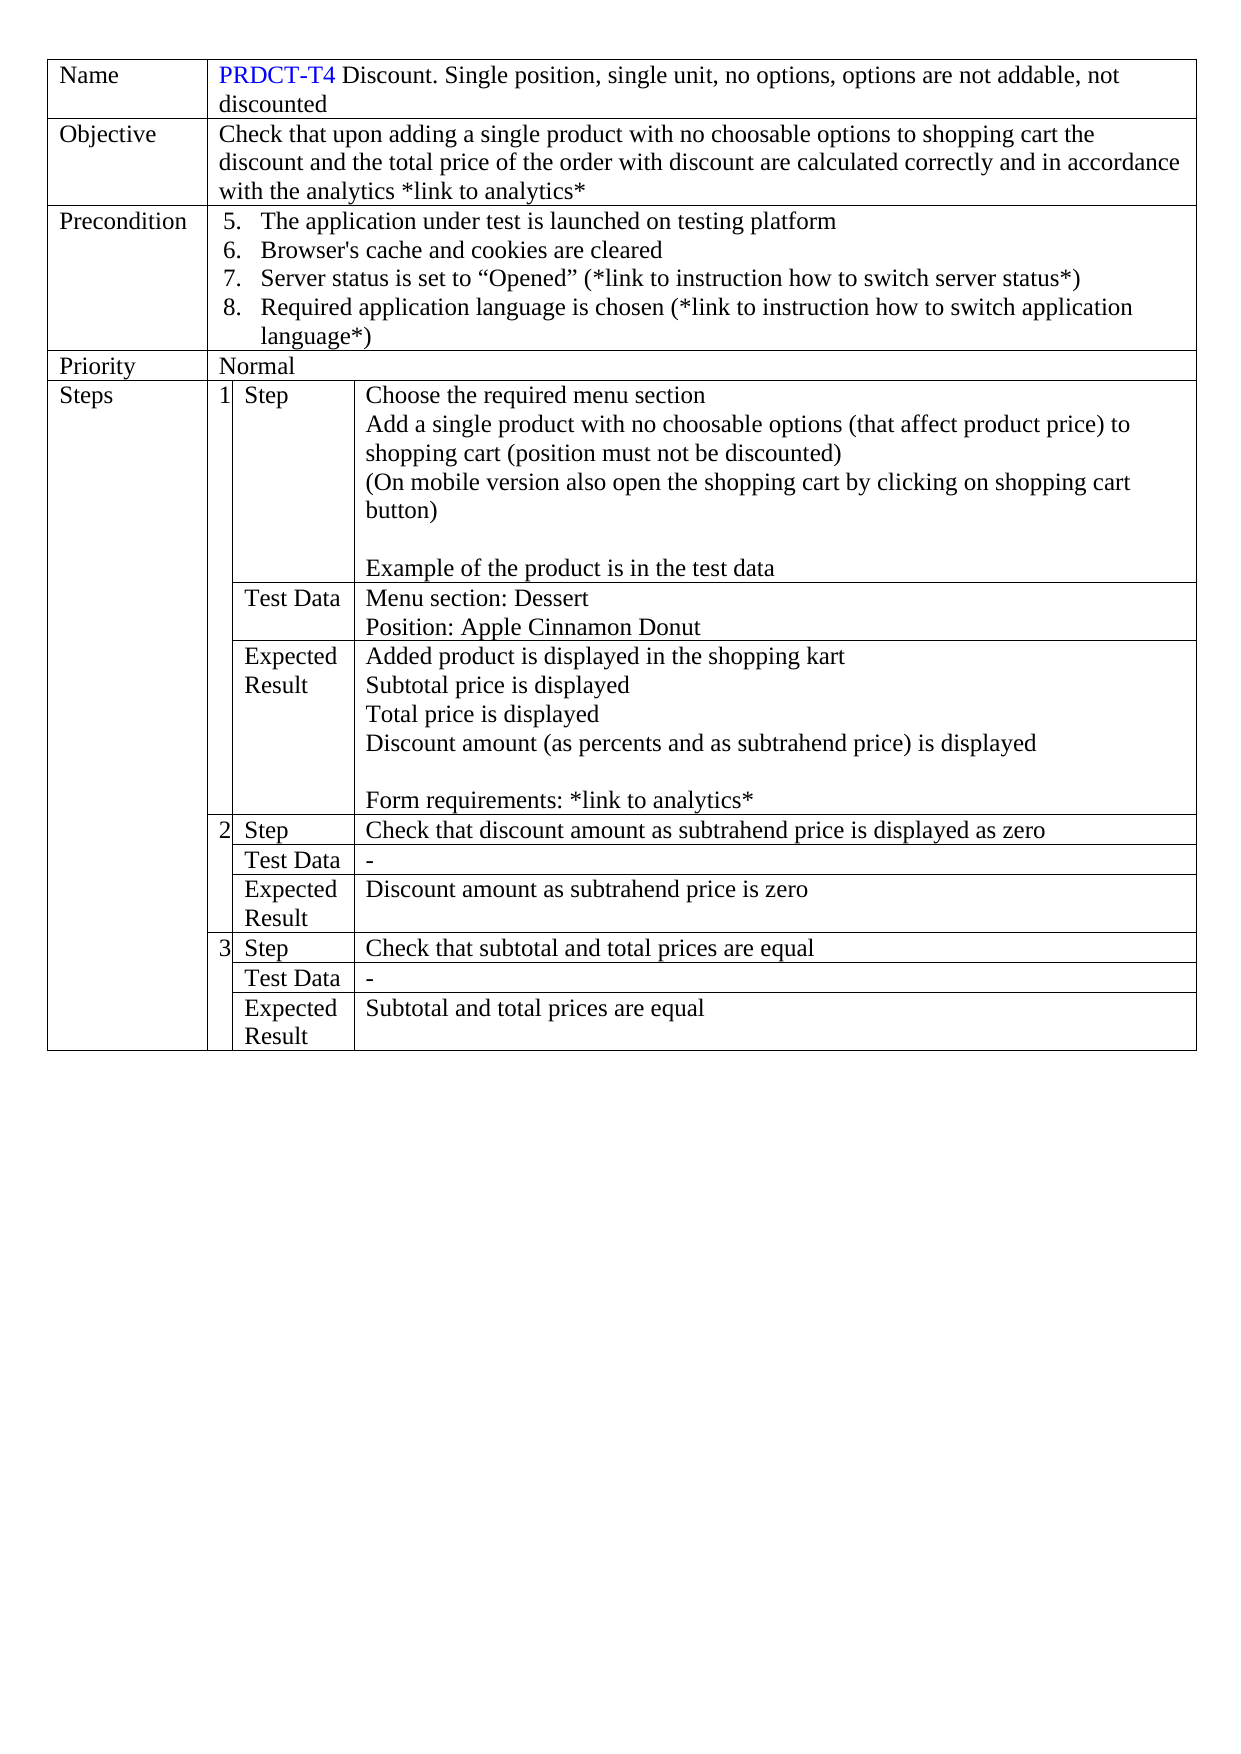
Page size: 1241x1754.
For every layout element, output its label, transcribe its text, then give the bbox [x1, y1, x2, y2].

table_cell Steps [48, 381, 207, 1050]
table_header Name [48, 60, 207, 118]
table_cell Menu section: Dessert Position: Apple Cinnamon Donut [355, 583, 1196, 640]
table_cell 1 [208, 381, 232, 814]
table_cell Priority [48, 351, 207, 379]
table_cell Objective [48, 119, 207, 205]
table_cell Expected Result [233, 875, 354, 932]
table_cell The application under test is launched on testing platform Browser's cache and cookies are cleared Server status is set to “Opened” (*link to instruction how to switch server status*) Required application language is chosen (*link to instruction how to switch application language*) [208, 206, 1196, 350]
table_header PRDCT-T4 Discount. Single position, single unit, no options, options are not addable, not discounted [208, 60, 1196, 118]
table_cell Test Data [233, 583, 354, 640]
table_cell Expected Result [233, 641, 354, 814]
table_cell Normal [208, 351, 1196, 379]
table_cell Precondition [48, 206, 207, 350]
table_cell Check that upon adding a single product with no choosable options to shopping cart the discount and the total price of the order with discount are calculated correctly and in accordance with the analytics *link to analytics* [208, 119, 1196, 205]
table_cell Added product is displayed in the shopping kart Subtotal price is displayed Total price is displayed Discount amount (as percents and as subtrahend price) is displayed Form requirements: *link to analytics* [355, 641, 1196, 814]
table_cell Test Data [233, 963, 354, 992]
table_cell Choose the required menu section Add a single product with no choosable options (that affect product price) to shopping cart (position must not be discounted) (On mobile version also open the shopping cart by clicking on shopping cart button) Example of the product is in the test data [355, 381, 1196, 582]
table_cell Step [233, 815, 354, 844]
table_cell Step [233, 381, 354, 582]
table_cell Expected Result [233, 993, 354, 1050]
table_cell 2 [208, 815, 232, 932]
table_cell Test Data [233, 845, 354, 873]
table_cell Check that discount amount as subtrahend price is displayed as zero [355, 815, 1196, 844]
table_cell Subtotal and total prices are equal [355, 993, 1196, 1050]
table_cell Discount amount as subtrahend price is zero [355, 875, 1196, 932]
table_cell Step [233, 933, 354, 962]
table_cell 3 [208, 933, 232, 1050]
table_cell - [355, 963, 1196, 992]
table_cell - [355, 845, 1196, 873]
table_cell Check that subtotal and total prices are equal [355, 933, 1196, 962]
